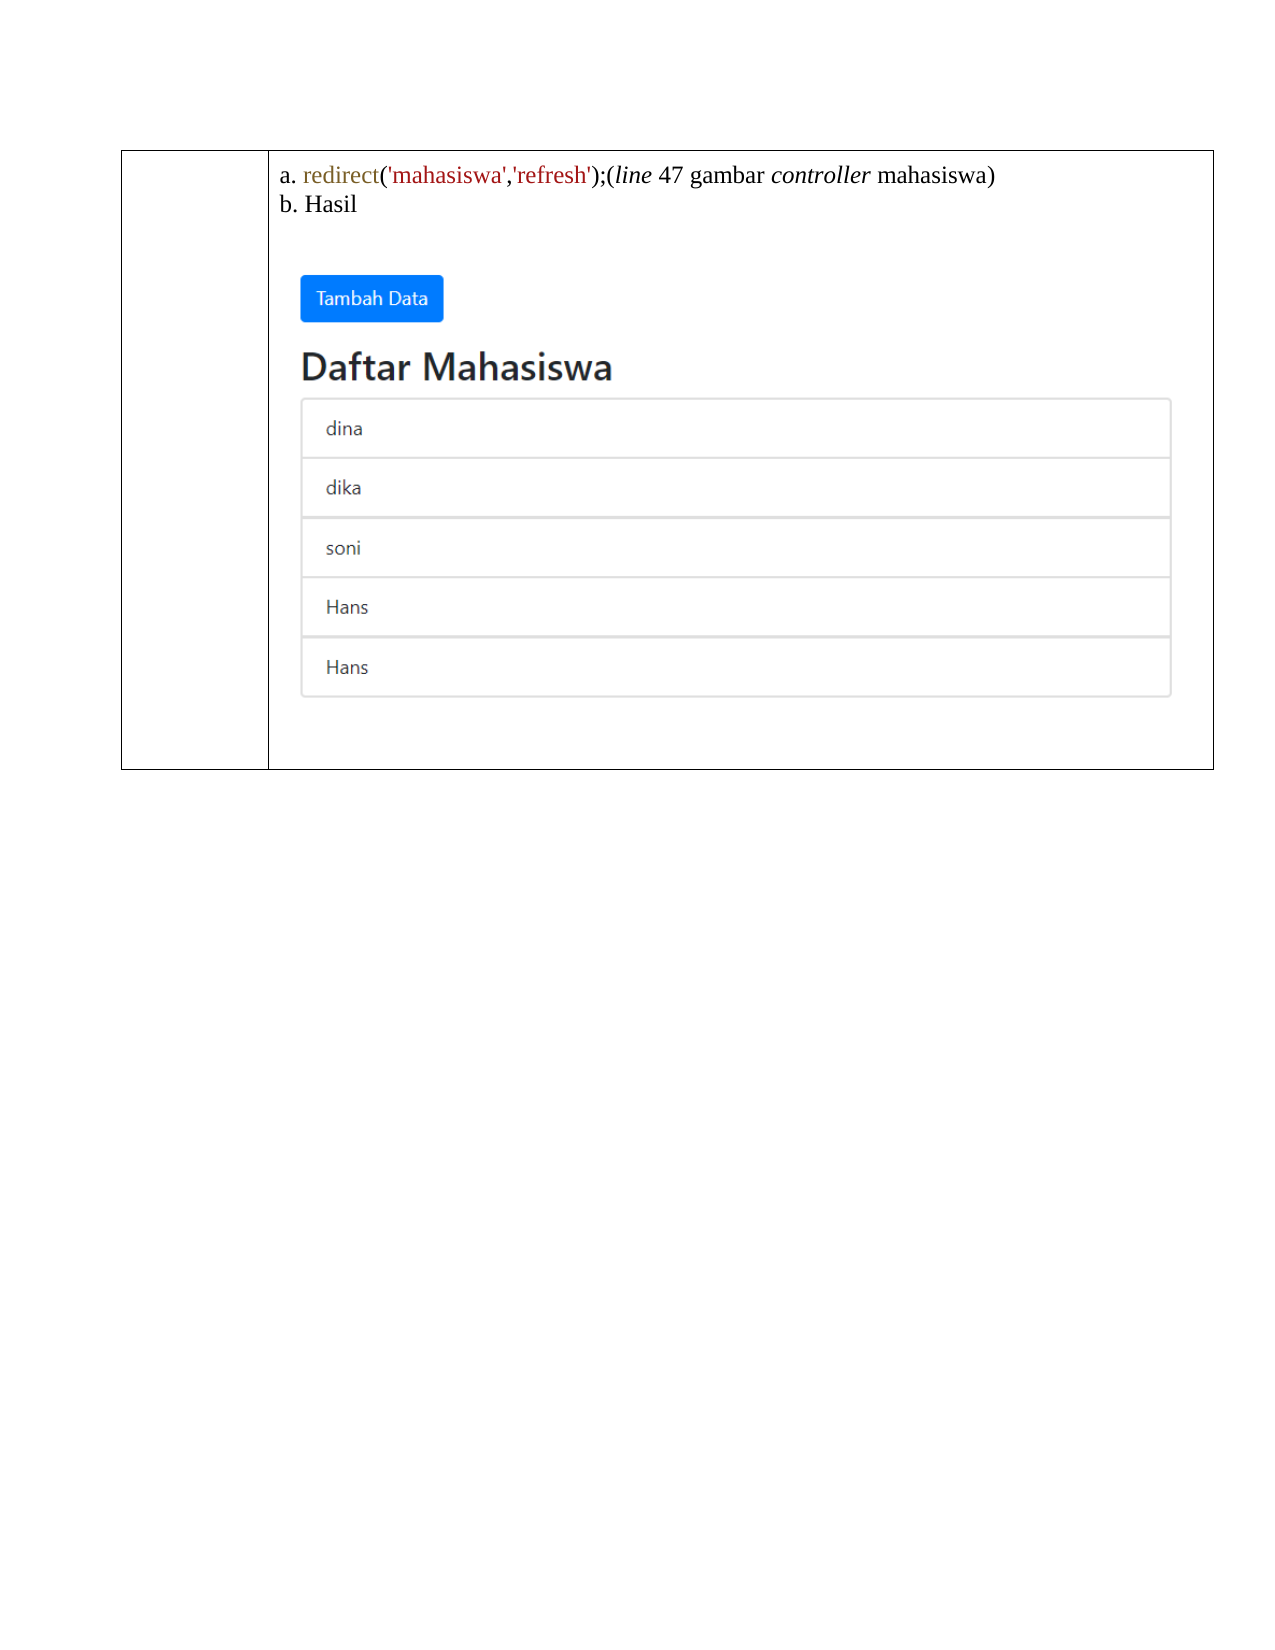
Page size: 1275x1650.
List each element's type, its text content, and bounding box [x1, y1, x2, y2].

picture [279, 246, 1202, 731]
table_cell 4 [122, 151, 268, 769]
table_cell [269, 151, 1213, 769]
